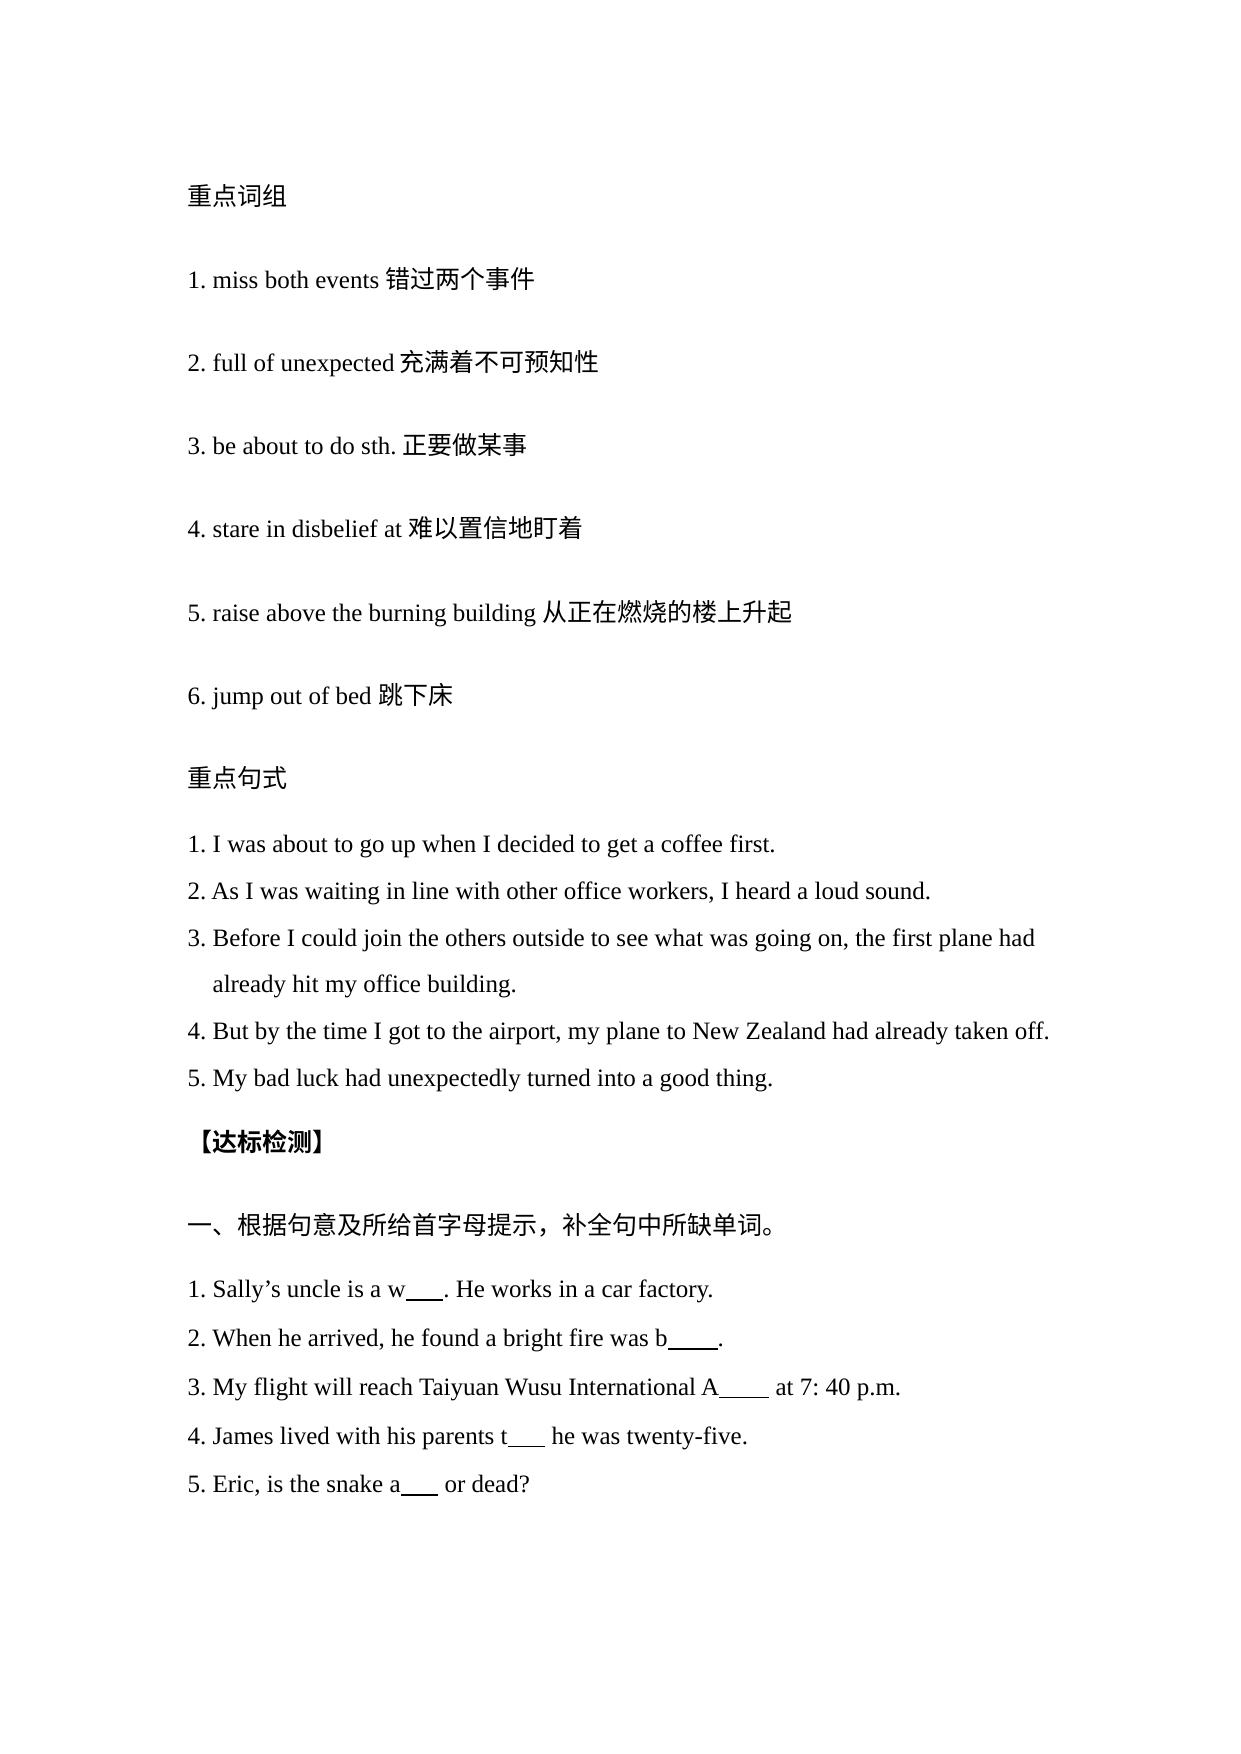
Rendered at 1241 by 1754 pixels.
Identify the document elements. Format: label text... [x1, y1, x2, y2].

text 【达标检测】 [187, 1108, 1053, 1173]
text 5. My bad luck had unexpectedly turned into a good thing. [187, 1061, 1053, 1094]
text 重点句式 [187, 744, 1053, 809]
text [187, 1191, 1053, 1500]
text 6. jump out of bed 跳下床 [187, 661, 1053, 726]
text 3. be about to do sth. 正要做某事 [187, 411, 1053, 476]
text 4. stare in disbelief at 难以置信地盯着 [187, 494, 1053, 559]
text 3. Before I could join the others outside to see what was going on, the first plane had [187, 921, 1053, 953]
text already hit my office building. [187, 968, 1053, 1000]
text 重点词组 [187, 162, 1053, 227]
text 2. As I was waiting in line with other office workers, I heard a loud sound. [187, 874, 1053, 906]
text 1. miss both events 错过两个事件 [187, 245, 1053, 310]
text 4. But by the time I got to the airport, my plane to had already taken off. [187, 1014, 1053, 1047]
text 1. I was about to go up when I decided to get a coffee first. [187, 827, 1053, 859]
text 5. raise above the burning building 从正在燃烧的楼上升起 [187, 578, 1053, 643]
text 2. full of unexpected充满着不可预知性 [187, 328, 1053, 393]
